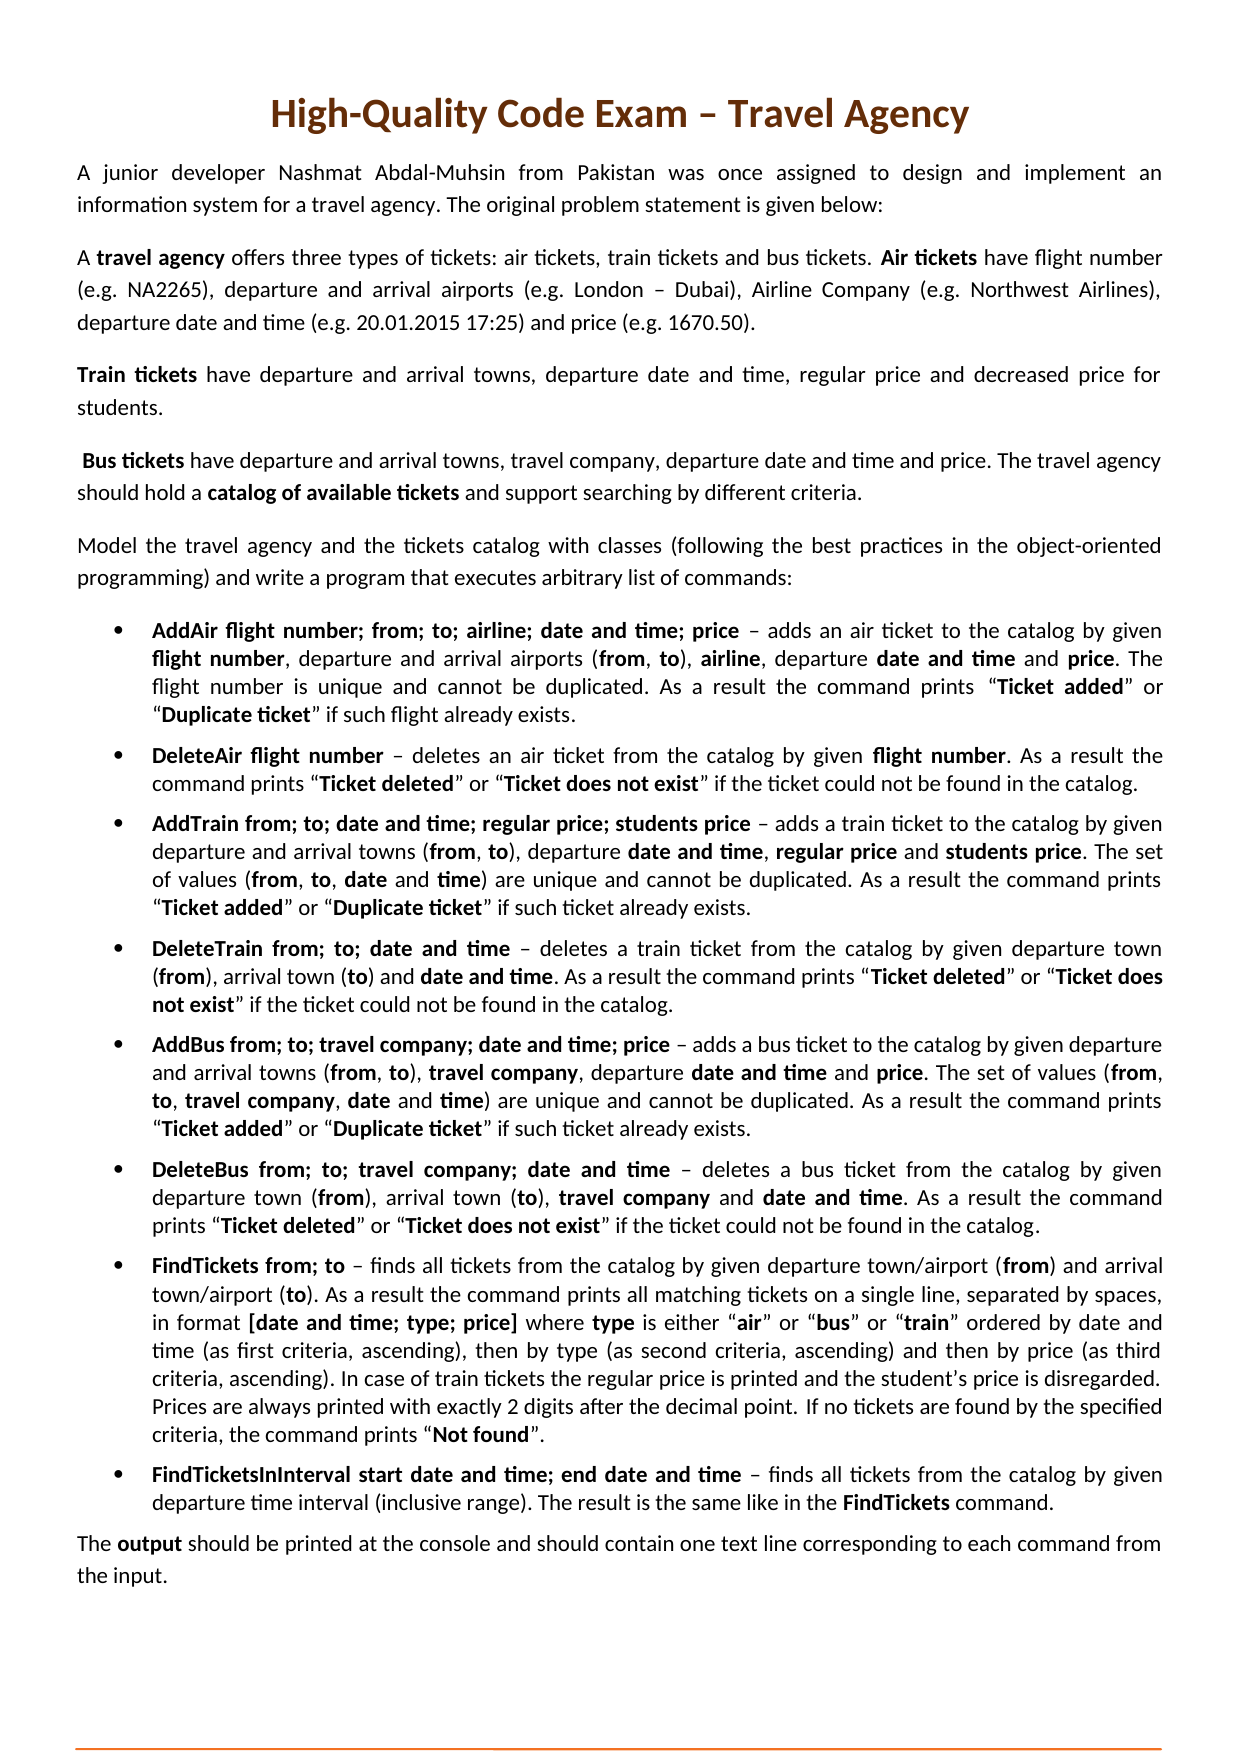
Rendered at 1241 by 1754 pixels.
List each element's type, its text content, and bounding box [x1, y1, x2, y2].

list DeleteAir flight number – deletes an air ticket from the catalog by given flight number. As a result the command prints “Ticket deleted” or “Ticket does not exist” if the ticket could not be found in the catalog. [114, 741, 1163, 797]
text Train tickets have departure and arrival towns, departure date and time, regular price and decreased price for students. [77, 361, 1163, 421]
text Bus tickets have departure and arrival towns, travel company, departure date and time and price. The travel agency should hold a catalog of available tickets and support searching by different criteria. [77, 446, 1163, 506]
text The output should be printed at the console and should contain one text line corresponding to each command from the input. [77, 1529, 1163, 1589]
list DeleteBus from; to; travel company; date and time – deletes a bus ticket from the catalog by given departure town (from), arrival town (to), travel company and date and time. As a result the command prints “Ticket deleted” or “Ticket does not exist” if the ticket could not be found in the catalog. [114, 1155, 1163, 1239]
list FindTickets from; to – finds all tickets from the catalog by given departure town/airport (from) and arrival town/airport (to). As a result the command prints all matching tickets on a single line, separated by spaces, in format [date and time; type; price] where type is either “air” or “bus” or “train” ordered by date and time (as first criteria, ascending), then by type (as second criteria, ascending) and then by price (as third criteria, ascending). In case of train tickets the regular price is printed and the student’s price is disregarded. Prices are always printed with exactly 2 digits after the decimal point. If no tickets are found by the specified criteria, the command prints “Not found”. [114, 1252, 1163, 1448]
list FindTicketsInInterval start date and time; end date and time – finds all tickets from the catalog by given departure time interval (inclusive range). The result is the same like in the FindTickets command. [114, 1460, 1163, 1516]
text А travel agency offers three types of tickets: air tickets, train tickets and bus tickets. Air tickets have flight number (e.g. NA2265), departure and arrival airports (e.g. London – Dubai), Airline Company (e.g. Northwest Airlines), departure date and time (e.g. 20.01.2015 17:25) and price (e.g. 1670.50). [77, 243, 1163, 336]
list AddAir flight number; from; to; airline; date and time; price – adds an air ticket to the catalog by given flight number, departure and arrival airports (from, to), airline, departure date and time and price. The flight number is unique and cannot be duplicated. As a result the command prints “Ticket added” or “Duplicate ticket” if such flight already exists. [114, 616, 1163, 728]
list AddTrain from; to; date and time; regular price; students price – adds a train ticket to the catalog by given departure and arrival towns (from, to), departure date and time, regular price and students price. The set of values (from, to, date and time) are unique and cannot be duplicated. As a result the command prints “Ticket added” or “Duplicate ticket” if such ticket already exists. [114, 809, 1163, 921]
text A junior developer Nashmat Abdal-Muhsin from Pakistan was once assigned to design and implement an information system for a travel agency. The original problem statement is given below: [77, 158, 1163, 218]
list DeleteTrain from; to; date and time – deletes a train ticket from the catalog by given departure town (from), arrival town (to) and date and time. As a result the command prints “Ticket deleted” or “Ticket does not exist” if the ticket could not be found in the catalog. [114, 934, 1163, 1018]
subtitle High-Quality Code Exam – Travel Agency [77, 87, 1163, 138]
list AddBus from; to; travel company; date and time; price – adds a bus ticket to the catalog by given departure and arrival towns (from, to), travel company, departure date and time and price. The set of values (from, to, travel company, date and time) are unique and cannot be duplicated. As a result the command prints “Ticket added” or “Duplicate ticket” if such ticket already exists. [114, 1031, 1163, 1143]
text Model the travel agency and the tickets catalog with classes (following the best practices in the object-oriented programming) and write a program that executes arbitrary list of commands: [77, 531, 1163, 591]
